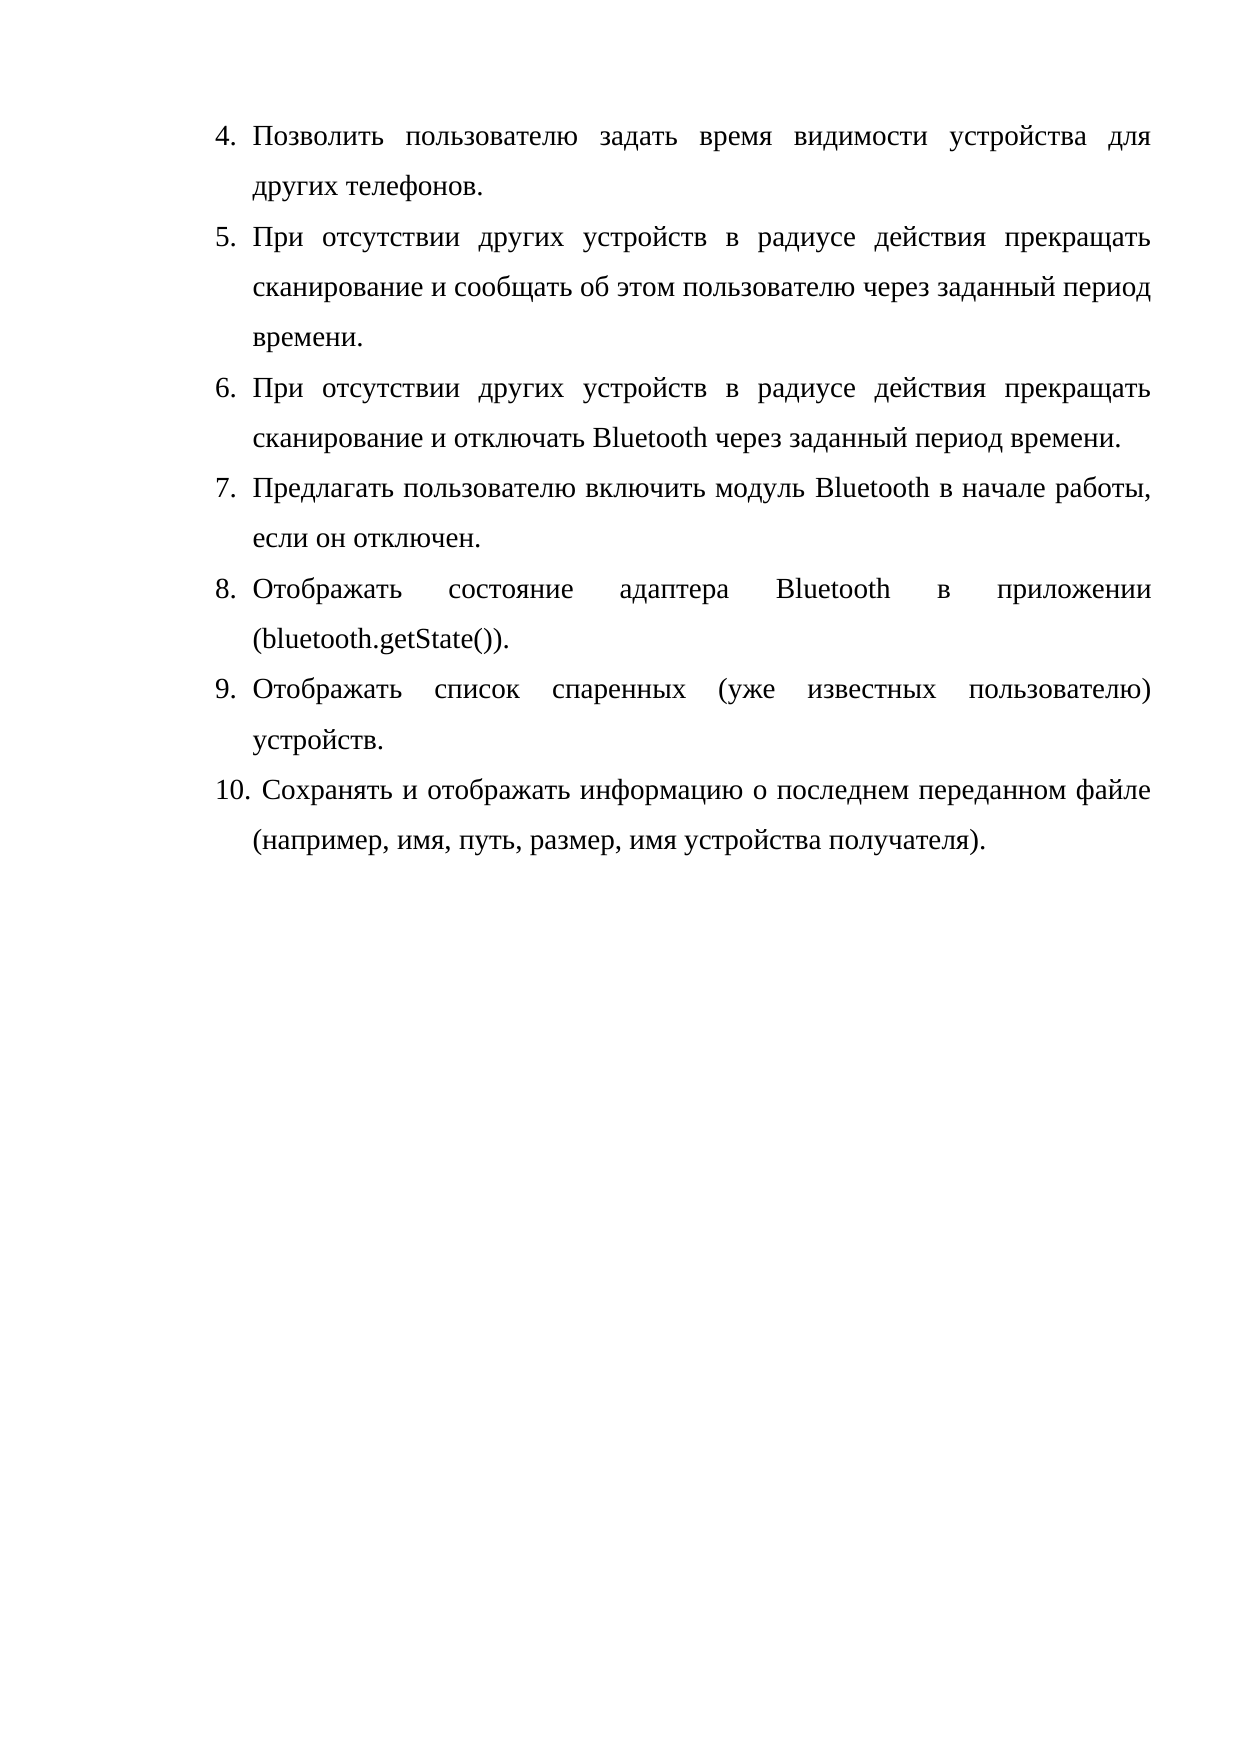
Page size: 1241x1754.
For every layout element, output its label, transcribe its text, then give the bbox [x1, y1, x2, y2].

list Предлагать пользователю включить модуль Bluetooth в начале работы, если он отключен. [215, 470, 1152, 554]
list Сохранять и отображать информацию о последнем переданном файле (например, имя, путь, размер, имя устройства получателя). [215, 772, 1152, 856]
list При отсутствии других устройств в радиусе действия прекращать сканирование и отключать Bluetooth через заданный период времени. [215, 370, 1152, 453]
list При отсутствии других устройств в радиусе действия прекращать сканирование и сообщать об этом пользователю через заданный период времени. [215, 219, 1152, 353]
list Позволить пользователю задать время видимости устройства для других телефонов. [215, 118, 1152, 202]
list Отображать список спаренных (уже известных пользователю) устройств. [215, 672, 1152, 755]
list Отображать состояние адаптера Bluetooth в приложении (bluetooth.getState()). [215, 571, 1152, 655]
